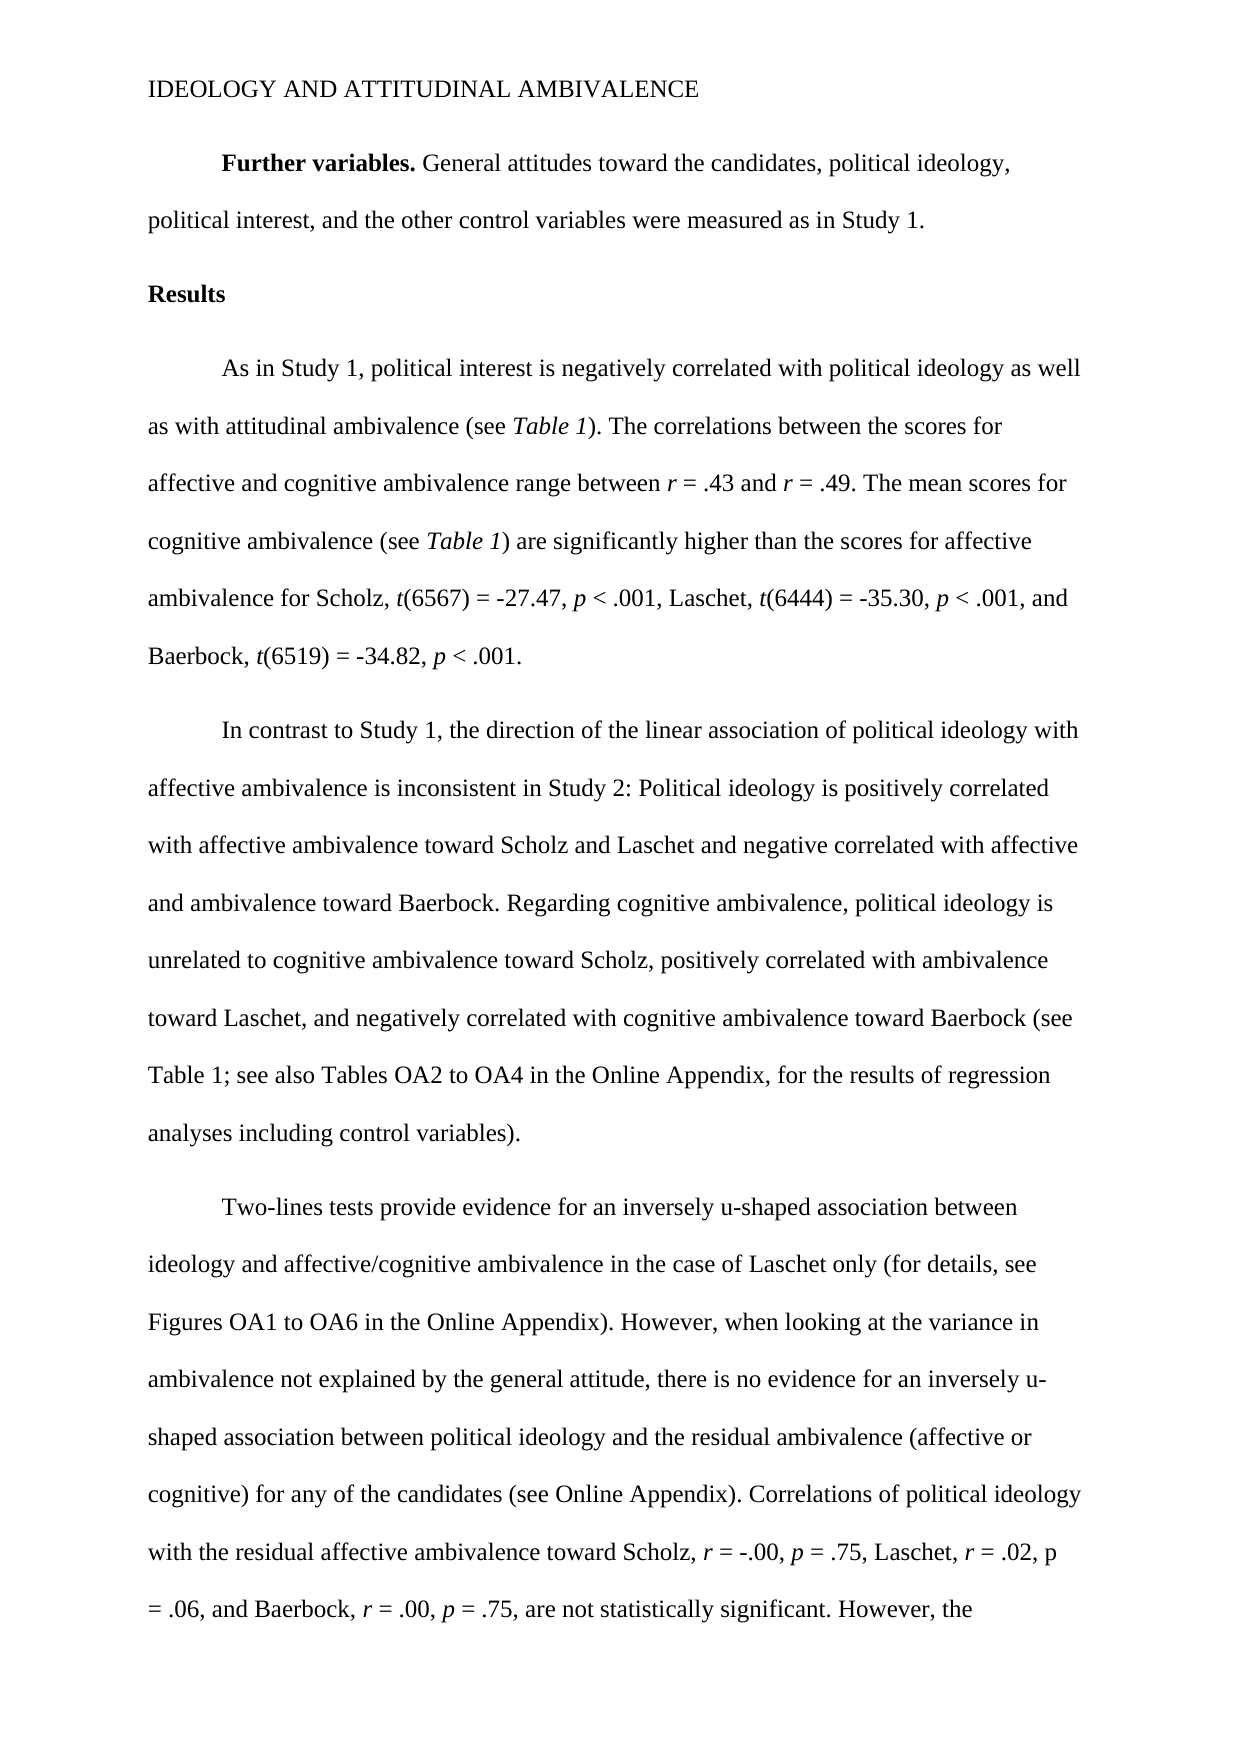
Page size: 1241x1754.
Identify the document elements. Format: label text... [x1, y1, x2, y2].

text Results [148, 279, 1093, 308]
text As in Study 1, political interest is negatively correlated with political ideology as well as with attitudinal ambivalence (see Table 1). The correlations between the scores for affective and cognitive ambivalence range between r = .43 and r = .49. The mean scores for cognitive ambivalence (see Table 1) are significantly higher than the scores for affective ambivalence for Scholz, t(6567) = -27.47, p < .001, Laschet, t(6444) = -35.30, p < .001, and Baerbock, t(6519) = -34.82, p < .001. [148, 353, 1093, 670]
text Further variables. General attitudes toward the candidates, political ideology, political interest, and the other control variables were measured as in Study 1. [148, 148, 1093, 234]
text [148, 1192, 1093, 1623]
text In contrast to Study 1, the direction of the linear association of political ideology with affective ambivalence is inconsistent in Study 2: Political ideology is positively correlated with affective ambivalence toward Scholz and Laschet and negative correlated with affective and ambivalence toward Baerbock. Regarding cognitive ambivalence, political ideology is unrelated to cognitive ambivalence toward Scholz, positively correlated with ambivalence toward Laschet, and negatively correlated with cognitive ambivalence toward Baerbock (see Table 1; see also Tables OA2 to OA4 in the Online Appendix, for the results of regression analyses including control variables). [148, 715, 1093, 1146]
